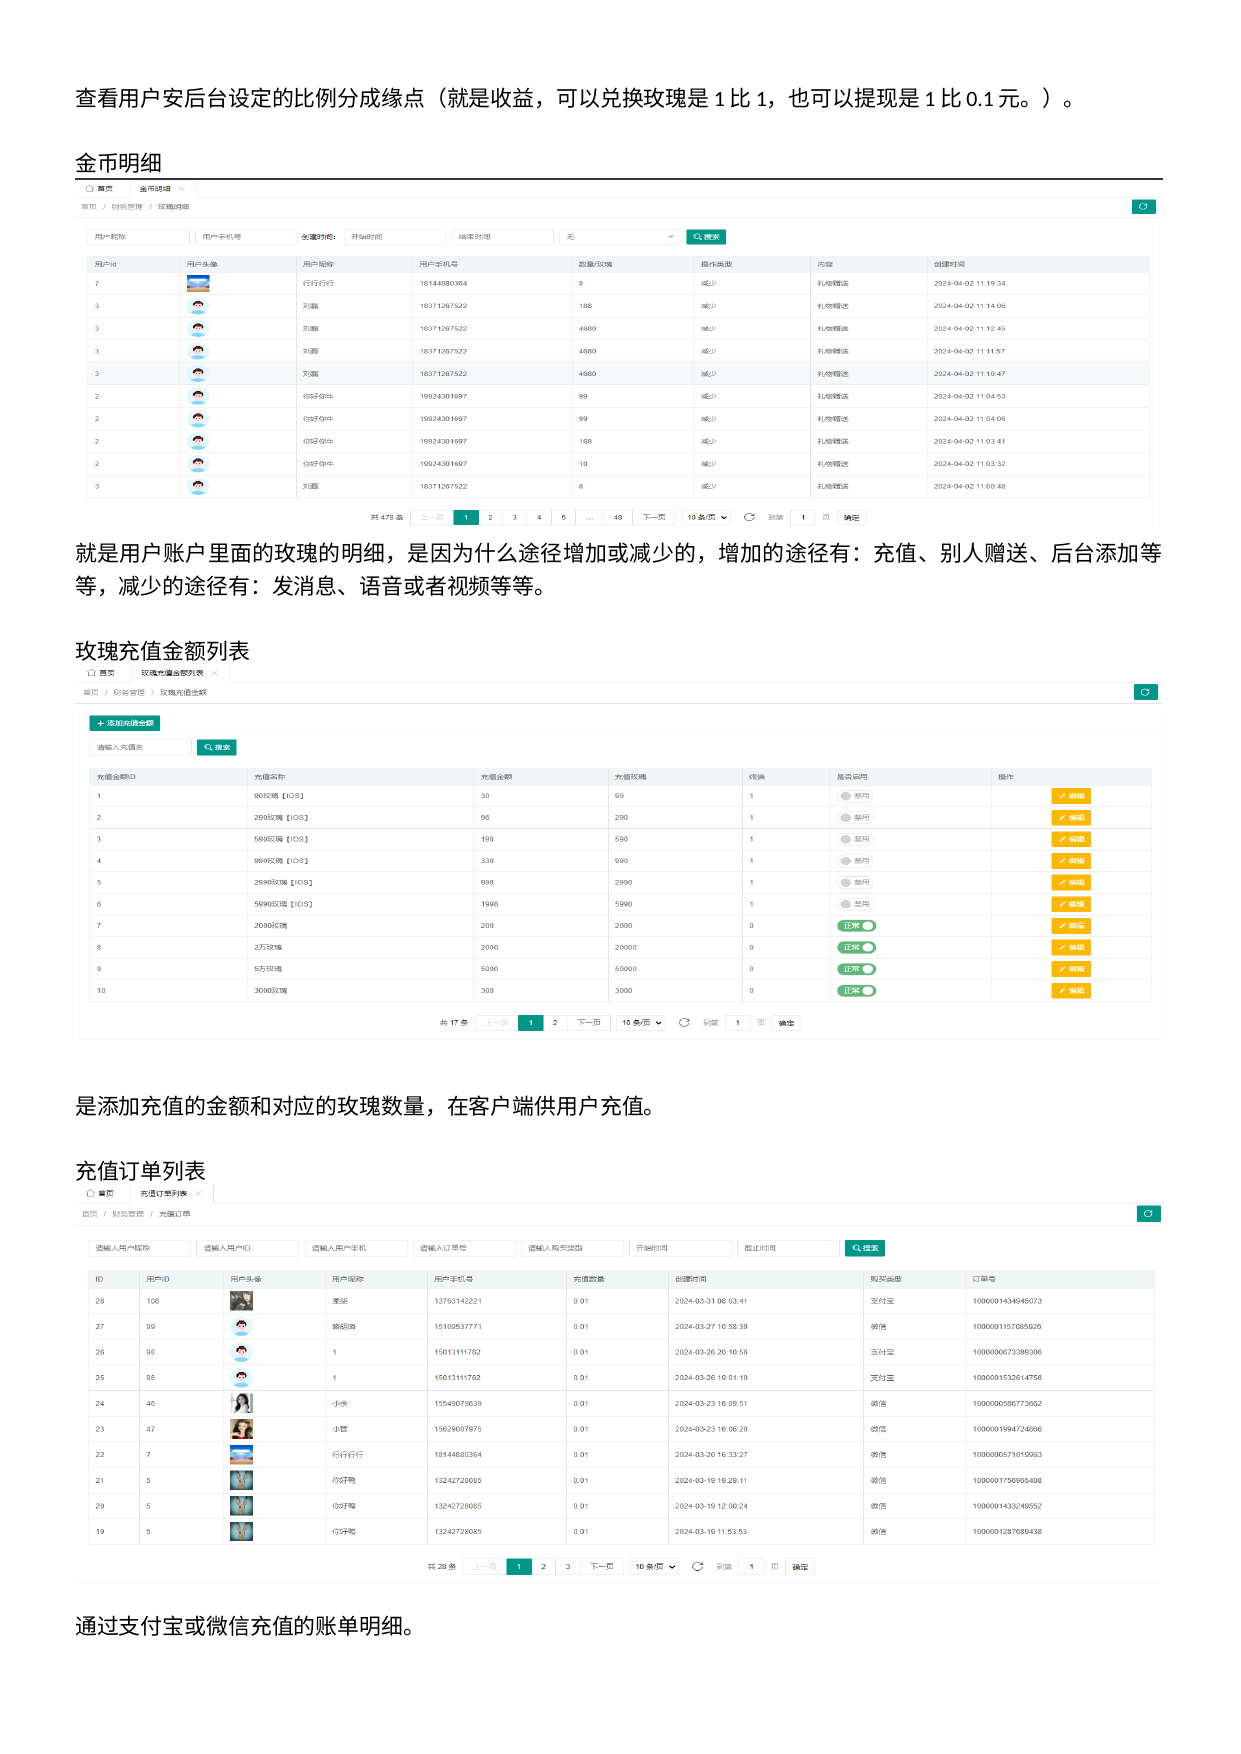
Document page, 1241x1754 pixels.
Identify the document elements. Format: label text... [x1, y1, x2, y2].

text 通过支付宝或微信充值的账单明细。 [75, 1608, 1165, 1641]
picture [75, 665, 1163, 1068]
text 就是用户账户里面的玫瑰的明细，是因为什么途径增加或减少的，增加的途径有：充值、别人赠送、后台添加等等，减少的途径有：发消息、语音或者视频等等。 [75, 536, 1165, 601]
text 金币明细 [75, 146, 1165, 178]
text 充值订单列表 [75, 1153, 1165, 1186]
picture [75, 178, 1163, 530]
text 是添加充值的金额和对应的玫瑰数量，在客户端供用户充值。 [75, 1088, 1165, 1121]
picture [75, 1185, 1164, 1595]
text 玫瑰充值金额列表 [75, 633, 1165, 666]
text 查看用户安后台设定的比例分成缘点（就是收益，可以兑换玫瑰是1比1，也可以提现是1比0.1元。）。 [75, 81, 1165, 113]
